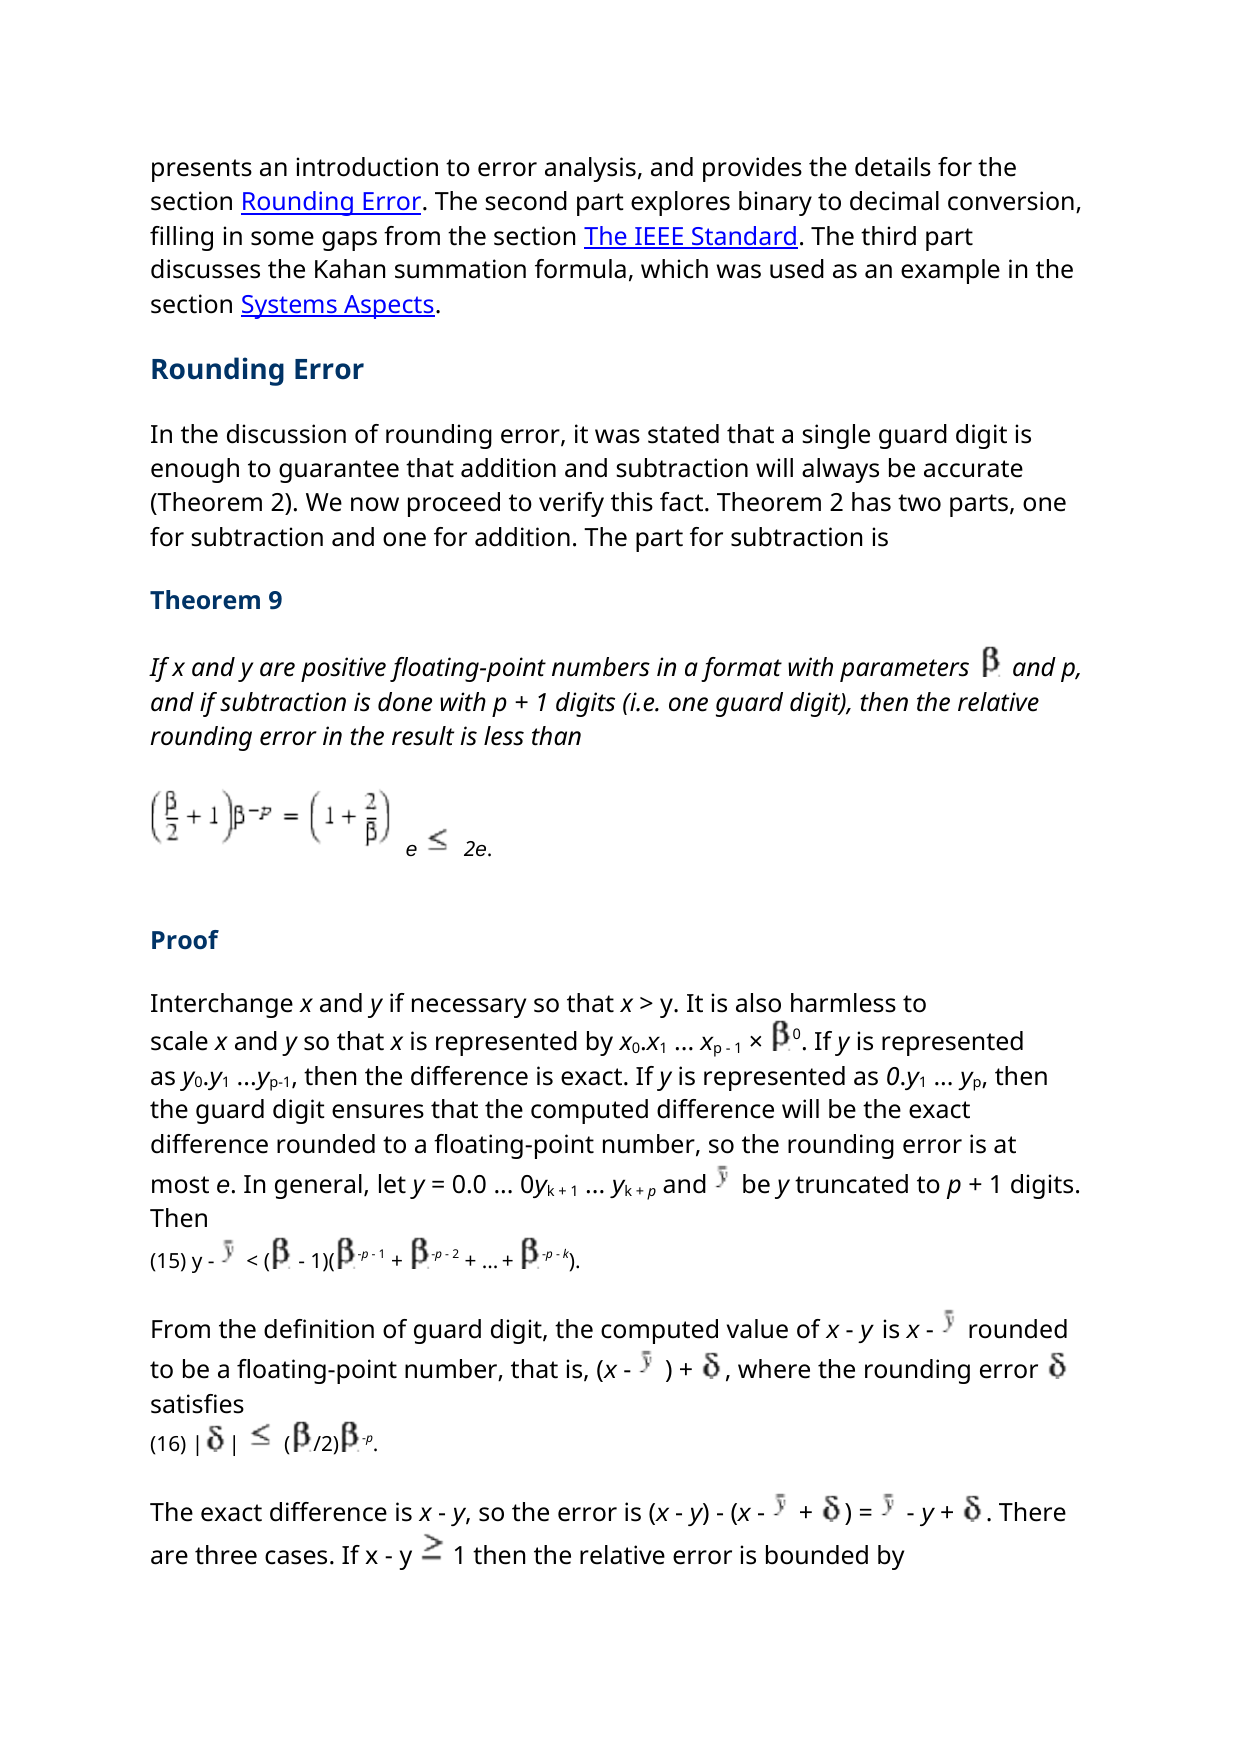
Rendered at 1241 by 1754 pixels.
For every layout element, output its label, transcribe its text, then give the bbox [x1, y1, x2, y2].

picture [418, 1528, 446, 1565]
text Theorem 9 [150, 582, 1090, 616]
picture [637, 1345, 659, 1379]
picture [338, 1420, 362, 1452]
picture [960, 1492, 986, 1522]
picture [245, 1420, 279, 1452]
picture [290, 1420, 313, 1452]
text e 2e. [150, 781, 1090, 893]
picture [819, 1492, 845, 1522]
text (16) || (/2)-p. [150, 1420, 1090, 1488]
text In the discussion of rounding error, it was stated that a single guard digit is enough to guarantee that addition and subtraction will always be accurate (Theorem 2). We now proceed to verify this fact. Theorem 2 has two parts, one for subtraction and one for addition. The part for subtraction is [150, 417, 1090, 553]
picture [269, 1237, 293, 1269]
picture [518, 1237, 542, 1269]
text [150, 150, 1090, 320]
picture [771, 1488, 793, 1522]
picture [713, 1160, 735, 1194]
picture [334, 1237, 358, 1269]
picture [1045, 1349, 1071, 1379]
picture [422, 825, 456, 857]
text (15) y - < ( - 1)(-p - 1 + -p - 2 + ... + -p - k). [150, 1235, 1090, 1305]
picture [203, 1422, 229, 1452]
picture [150, 781, 398, 857]
picture [879, 1488, 901, 1522]
text From the definition of guard digit, the computed value of x - y is x - rounded to be a floating-point number, that is, (x - ) + , where the rounding error satisfies [150, 1305, 1090, 1420]
picture [699, 1349, 725, 1379]
text Interchange x and y if necessary so that x > y. It is also harmless to scale x and y so that x is represented by x0.x1 ... xp - 1 × 0. If y is represented as y0.y1 ...yp-1, then the difference is exact. If y is represented as 0.y1 ... yp, then the guard digit ensures that the computed difference will be the exact difference rounded to a floating-point number, so the rounding error is at most e. In general, let y = 0.0 ... 0yk + 1 ... yk + p and be y truncated to p + 1 digits. Then [150, 986, 1090, 1235]
text If x and y are positive floating-point numbers in a format with parameters and p, and if subtraction is done with p + 1 digits (i.e. one guard digit), then the relative rounding error in the result is less than [150, 646, 1090, 752]
picture [219, 1235, 241, 1269]
picture [408, 1237, 432, 1269]
picture [940, 1305, 961, 1339]
text Proof [150, 922, 1090, 956]
picture [979, 645, 1003, 677]
text The exact difference is x - y, so the error is (x - y) - (x - + ) = - y + . There are three cases. If x - y 1 then the relative error is bounded by [150, 1488, 1090, 1572]
text Rounding Error [150, 349, 1090, 388]
picture [769, 1019, 793, 1051]
